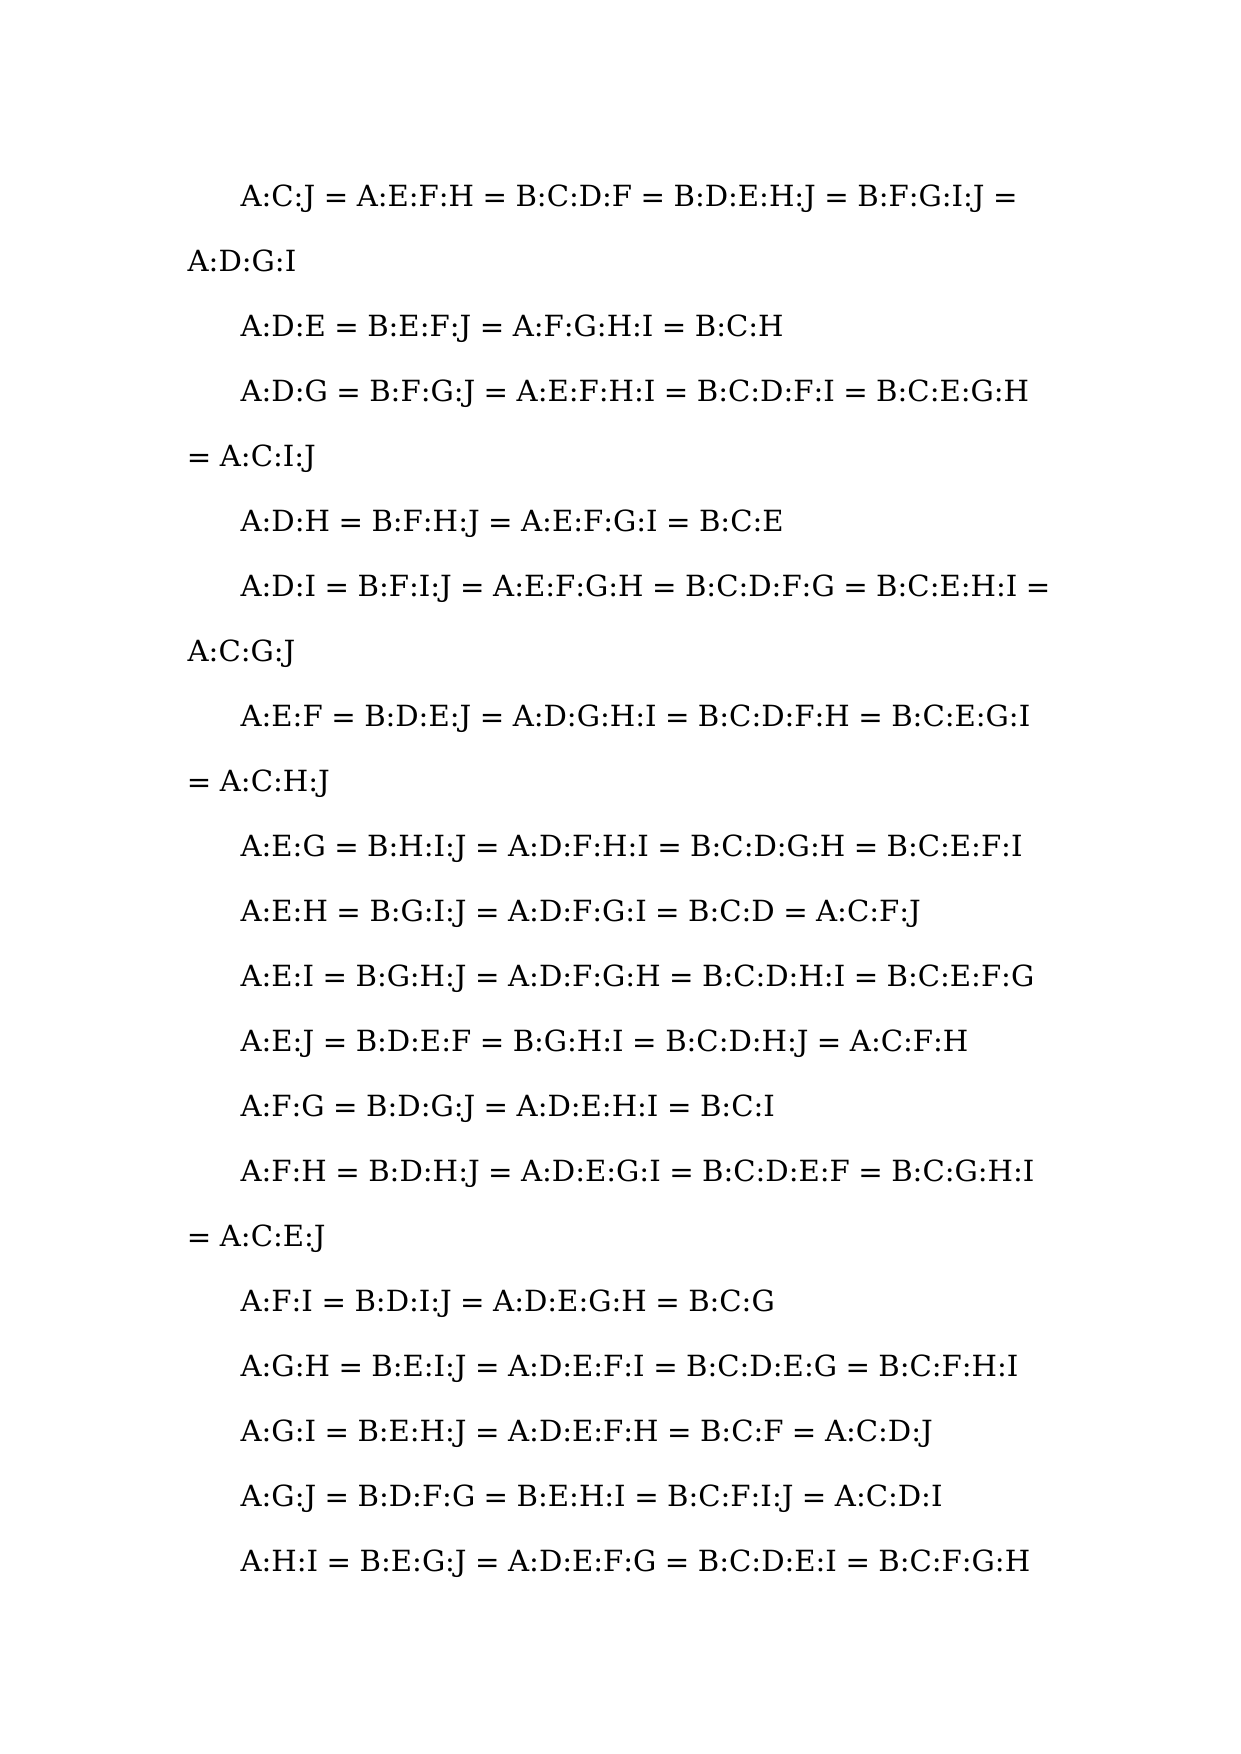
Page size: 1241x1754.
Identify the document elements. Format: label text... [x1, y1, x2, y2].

text A:C:J = A:E:F:H = B:C:D:F = B:D:E:H:J = B:F:G:I:J = A:D:G:I [187, 162, 1053, 292]
text A:D:I = B:F:I:J = A:E:F:G:H = B:C:D:F:G = B:C:E:H:I = A:C:G:J [187, 552, 1053, 682]
text A:D:H = B:F:H:J = A:E:F:G:I = B:C:E [187, 487, 1053, 552]
text A:G:J = B:D:F:G = B:E:H:I = B:C:F:I:J = A:C:D:I [187, 1462, 1053, 1527]
text A:E:I = B:G:H:J = A:D:F:G:H = B:C:D:H:I = B:C:E:F:G [187, 942, 1053, 1007]
text A:E:J = B:D:E:F = B:G:H:I = B:C:D:H:J = A:C:F:H [187, 1007, 1053, 1072]
text A:F:I = B:D:I:J = A:D:E:G:H = B:C:G [187, 1267, 1053, 1332]
text A:E:G = B:H:I:J = A:D:F:H:I = B:C:D:G:H = B:C:E:F:I [187, 812, 1053, 877]
text A:F:H = B:D:H:J = A:D:E:G:I = B:C:D:E:F = B:C:G:H:I = A:C:E:J [187, 1137, 1053, 1267]
text A:G:H = B:E:I:J = A:D:E:F:I = B:C:D:E:G = B:C:F:H:I [187, 1332, 1053, 1397]
text A:D:E = B:E:F:J = A:F:G:H:I = B:C:H [187, 292, 1053, 357]
text A:D:G = B:F:G:J = A:E:F:H:I = B:C:D:F:I = B:C:E:G:H = A:C:I:J [187, 357, 1053, 487]
text A:H:I = B:E:G:J = A:D:E:F:G = B:C:D:E:I = B:C:F:G:H [187, 1527, 1053, 1592]
text A:G:I = B:E:H:J = A:D:E:F:H = B:C:F = A:C:D:J [187, 1397, 1053, 1462]
text A:E:H = B:G:I:J = A:D:F:G:I = B:C:D = A:C:F:J [187, 877, 1053, 942]
text A:E:F = B:D:E:J = A:D:G:H:I = B:C:D:F:H = B:C:E:G:I = A:C:H:J [187, 682, 1053, 812]
text A:F:G = B:D:G:J = A:D:E:H:I = B:C:I [187, 1072, 1053, 1137]
